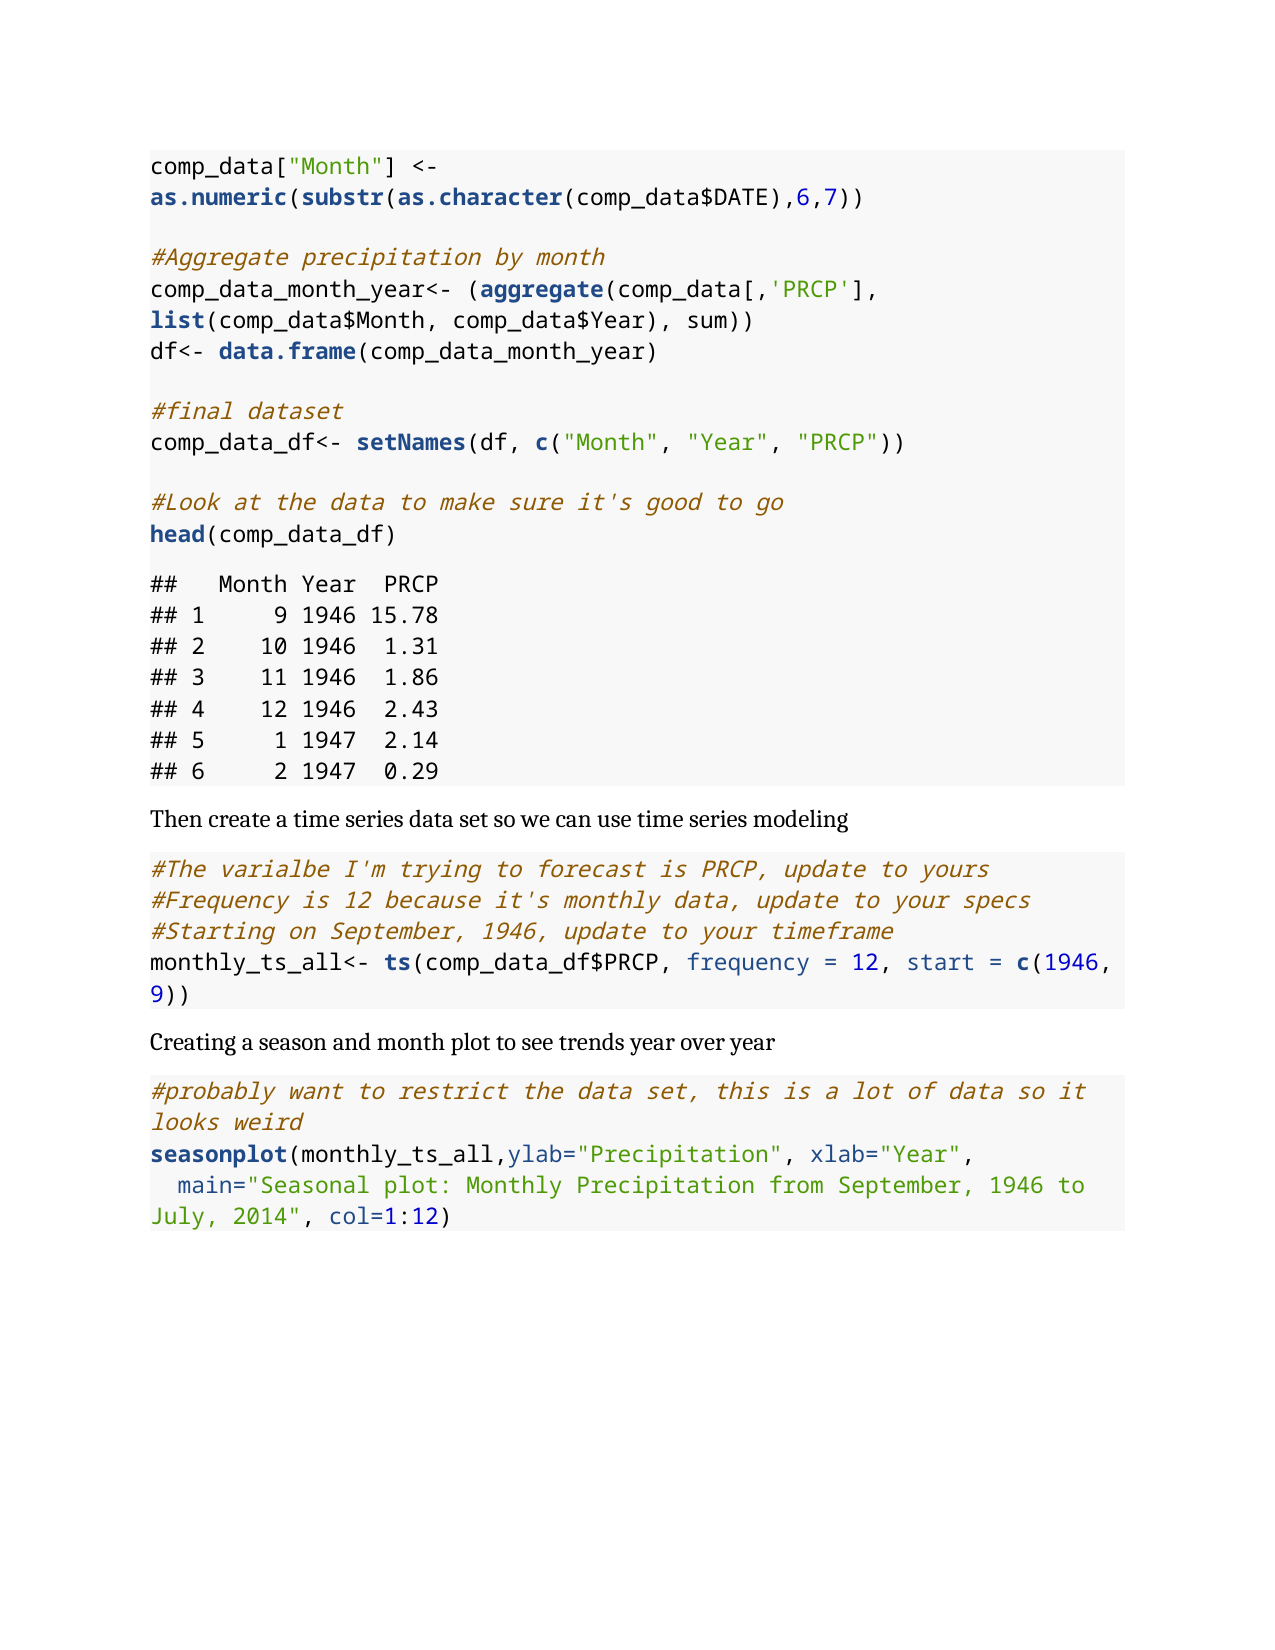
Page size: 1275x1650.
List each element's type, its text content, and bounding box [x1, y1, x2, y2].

text #The varialbe I'm trying to forecast is PRCP, update to yours #Frequency is 12 because it's monthly data, update to your specs #Starting on September, 1946, update to your timeframe monthly_ts_all<- ts(comp_data_df$PRCP, frequency = 12, start = c(1946, 9)) [150, 852, 1125, 1009]
text Then create a time series data set so we can use time series modeling [150, 805, 1125, 834]
text ## Month Year PRCP ## 1 9 1946 15.78 ## 2 10 1946 1.31 ## 3 11 1946 1.86 ## 4 12 1946 2.43 ## 5 1 1947 2.14 ## 6 2 1947 0.29 [150, 567, 1125, 786]
text Creating a season and month plot to see trends year over year [150, 1027, 1125, 1056]
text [150, 150, 1125, 549]
text #probably want to restrict the data set, this is a lot of data so it looks weird seasonplot(monthly_ts_all,ylab="Precipitation", xlab="Year", main="Seasonal plot: Monthly Precipitation from September, 1946 to July, 2014", col=1:12) [150, 1075, 1125, 1231]
